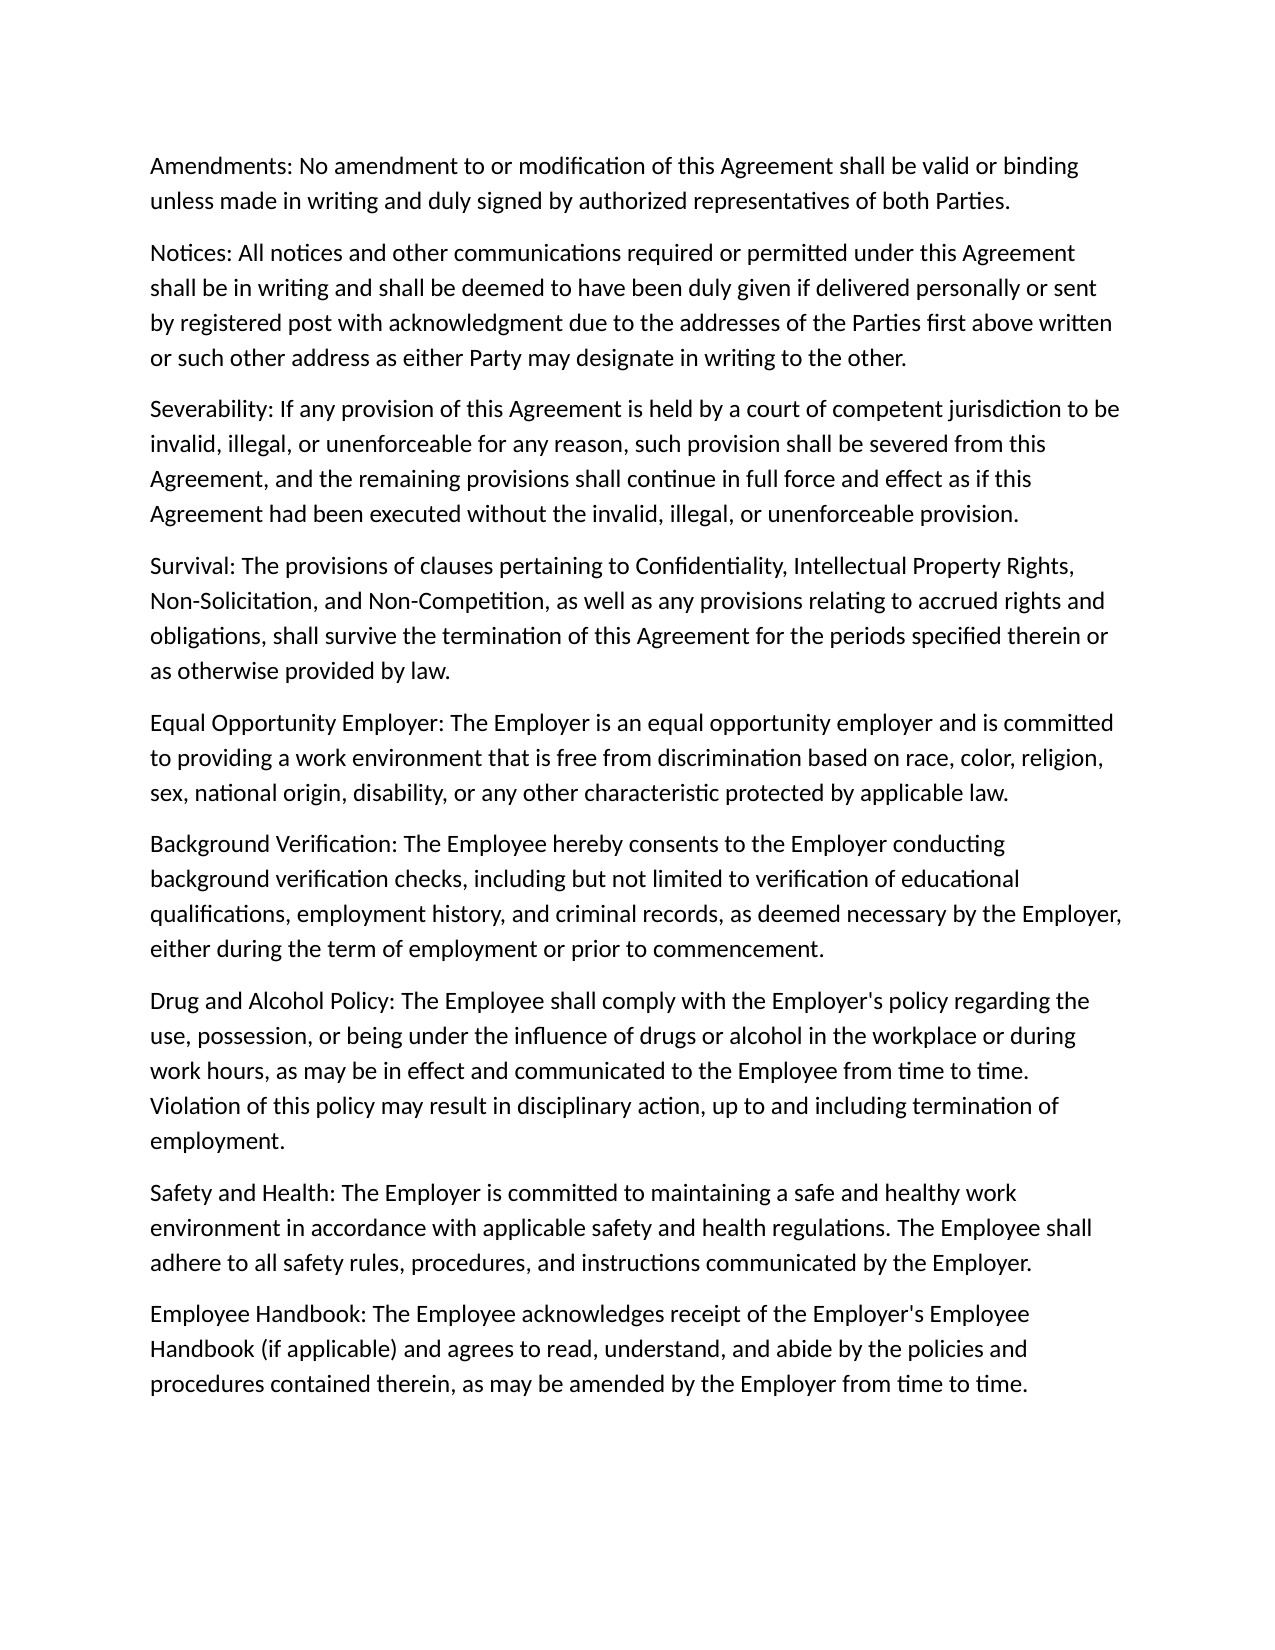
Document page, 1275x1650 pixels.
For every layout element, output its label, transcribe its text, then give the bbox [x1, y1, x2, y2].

text Severability: If any provision of this Agreement is held by a court of competent jurisdiction to be invalid, illegal, or unenforceable for any reason, such provision shall be severed from this Agreement, and the remaining provisions shall continue in full force and effect as if this Agreement had been executed without the invalid, illegal, or unenforceable provision. [150, 393, 1125, 529]
text Equal Opportunity Employer: The Employer is an equal opportunity employer and is committed to providing a work environment that is free from discrimination based on race, color, religion, sex, national origin, disability, or any other characteristic protected by applicable law. [150, 707, 1125, 807]
text Background Verification: The Employee hereby consents to the Employer conducting background verification checks, including but not limited to verification of educational qualifications, employment history, and criminal records, as deemed necessary by the Employer, either during the term of employment or prior to commencement. [150, 828, 1125, 964]
text Safety and Health: The Employer is committed to maintaining a safe and healthy work environment in accordance with applicable safety and health regulations. The Employee shall adhere to all safety rules, procedures, and instructions communicated by the Employer. [150, 1177, 1125, 1277]
text Survival: The provisions of clauses pertaining to Confidentiality, Intellectual Property Rights, Non-Solicitation, and Non-Competition, as well as any provisions relating to accrued rights and obligations, shall survive the termination of this Agreement for the periods specified therein or as otherwise provided by law. [150, 550, 1125, 686]
text Employee Handbook: The Employee acknowledges receipt of the Employer's Employee Handbook (if applicable) and agrees to read, understand, and abide by the policies and procedures contained therein, as may be amended by the Employer from time to time. [150, 1298, 1125, 1399]
text Notices: All notices and other communications required or permitted under this Agreement shall be in writing and shall be deemed to have been duly given if delivered personally or sent by registered post with acknowledgment due to the addresses of the Parties first above written or such other address as either Party may designate in writing to the other. [150, 237, 1125, 372]
text Drug and Alcohol Policy: The Employee shall comply with the Employer's policy regarding the use, possession, or being under the influence of drugs or alcohol in the workplace or during work hours, as may be in effect and communicated to the Employee from time to time. Violation of this policy may result in disciplinary action, up to and including termination of employment. [150, 985, 1125, 1156]
text Amendments: No amendment to or modification of this Agreement shall be valid or binding unless made in writing and duly signed by authorized representatives of both Parties. [150, 150, 1125, 216]
